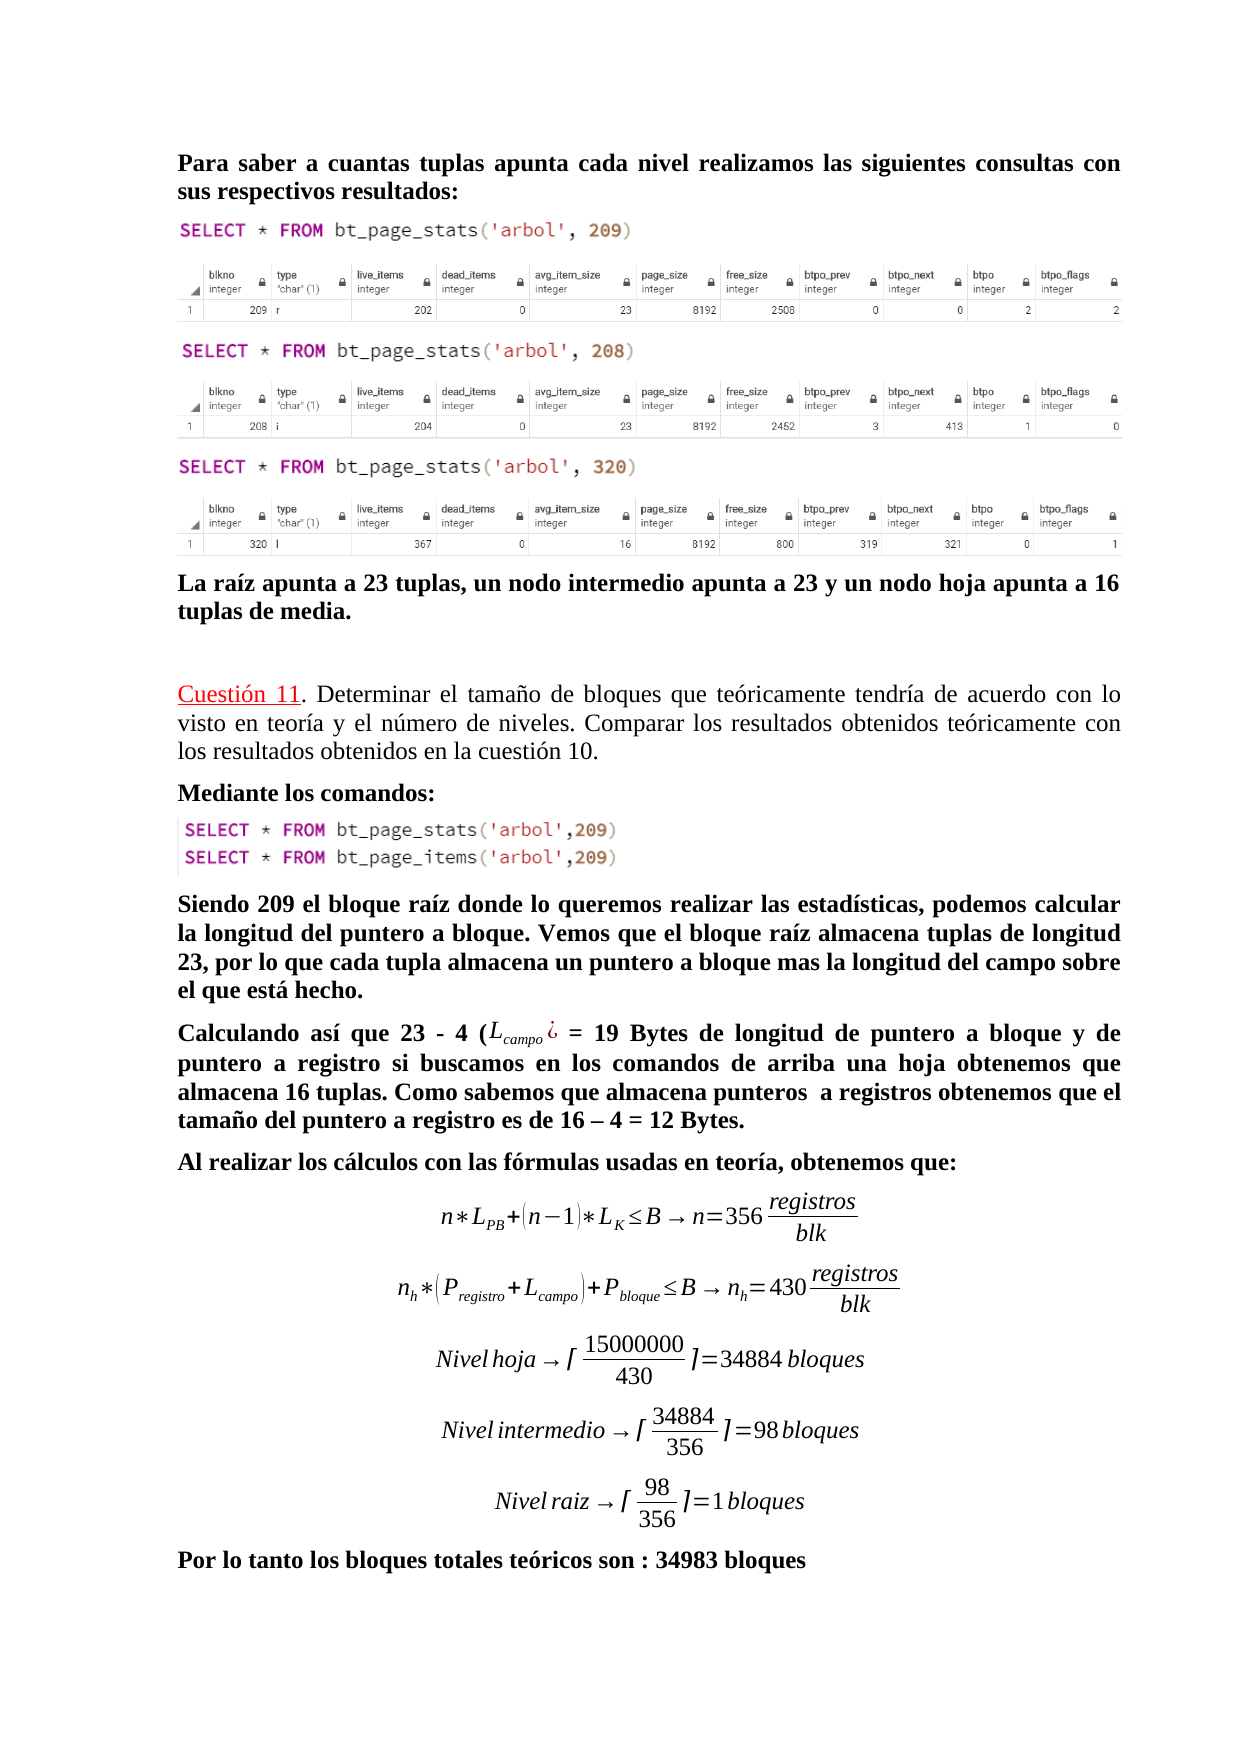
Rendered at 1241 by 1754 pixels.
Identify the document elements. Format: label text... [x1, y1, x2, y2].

list Cuestión 11. Determinar el tamaño de bloques que teóricamente tendría de acuerdo con lo visto en teoría y el número de niveles. Comparar los resultados obtenidos teóricamente con los resultados obtenidos en la cuestión 10. [177, 679, 1122, 765]
list Mediante los comandos: [177, 778, 1122, 806]
picture [177, 264, 1123, 322]
picture [177, 333, 639, 369]
picture [177, 818, 622, 877]
picture [177, 451, 639, 486]
list Por lo tanto los bloques totales teóricos son : 34983 bloques [177, 1545, 1122, 1574]
list Calculando así que 23 - 4 ( = 19 Bytes de longitud de puntero a bloque y de puntero a registro si buscamos en los comandos de arriba una hoja obtenemos que almacena 16 tuplas. Como sabemos que almacena punteros a registros obtenemos que el tamaño del puntero a registro es de 16 – 4 = 12 Bytes. [177, 1017, 1122, 1134]
list Al realizar los cálculos con las fórmulas usadas en teoría, obtenemos que: [177, 1147, 1122, 1176]
list Siendo 209 el bloque raíz donde lo queremos realizar las estadísticas, podemos calcular la longitud del puntero a bloque. Vemos que el bloque raíz almacena tuplas de longitud 23, por lo que cada tupla almacena un puntero a bloque mas la longitud del campo sobre el que está hecho. [177, 889, 1122, 1004]
list La raíz apunta a 23 tuplas, un nodo intermedio apunta a 23 y un nodo hoja apunta a 16 tuplas de media. [177, 568, 1122, 625]
picture [177, 381, 1123, 439]
picture [177, 498, 1123, 556]
list Para saber a cuantas tuplas apunta cada nivel realizamos las siguientes consultas con sus respectivos resultados: [177, 148, 1122, 205]
picture [177, 217, 633, 246]
